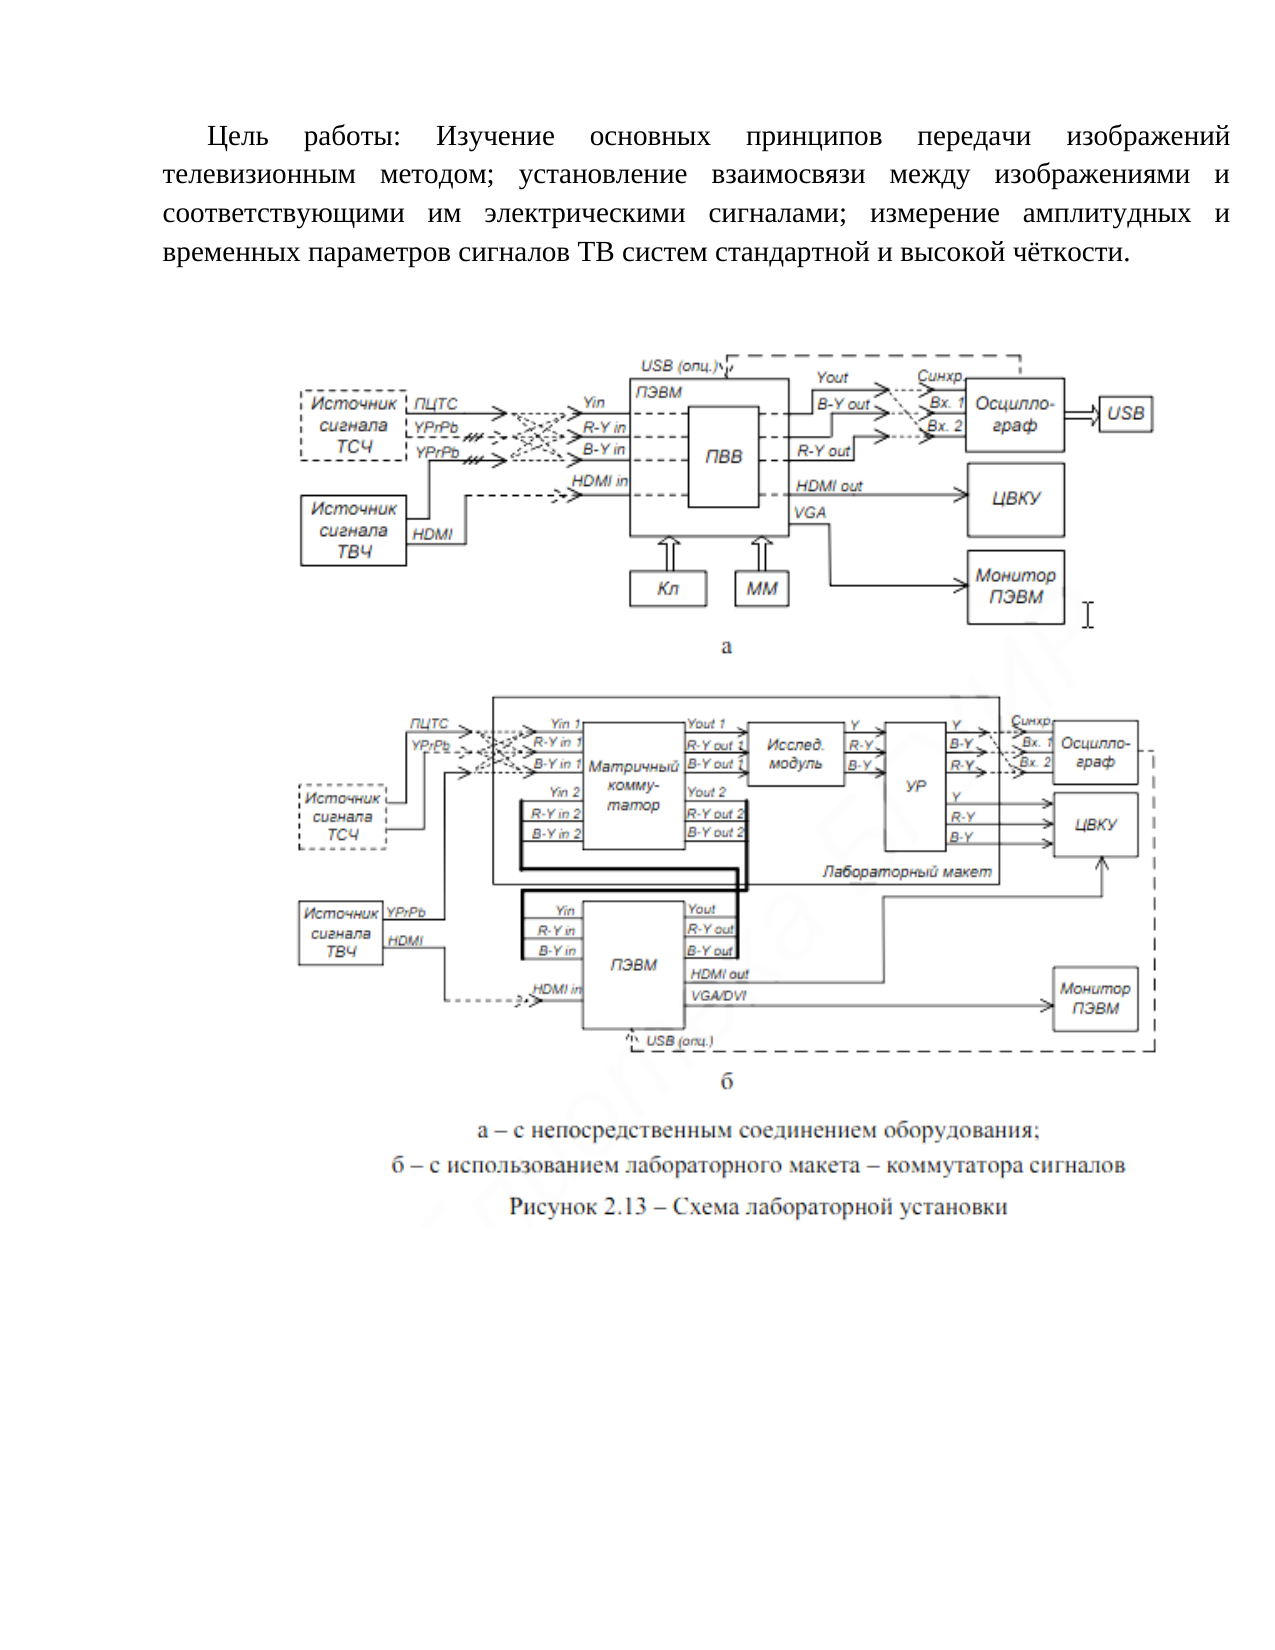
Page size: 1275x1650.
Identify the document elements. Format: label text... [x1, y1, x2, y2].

text Цель работы: Изучение основных принципов передачи изображений телевизионным методом; установление взаимосвязи между изображениями и соответствующими им электрическими сигналами; измерение амплитудных и временных параметров сигналов ТВ систем стандартной и высокой чёткости. [162, 118, 1231, 267]
picture [242, 293, 1196, 1228]
